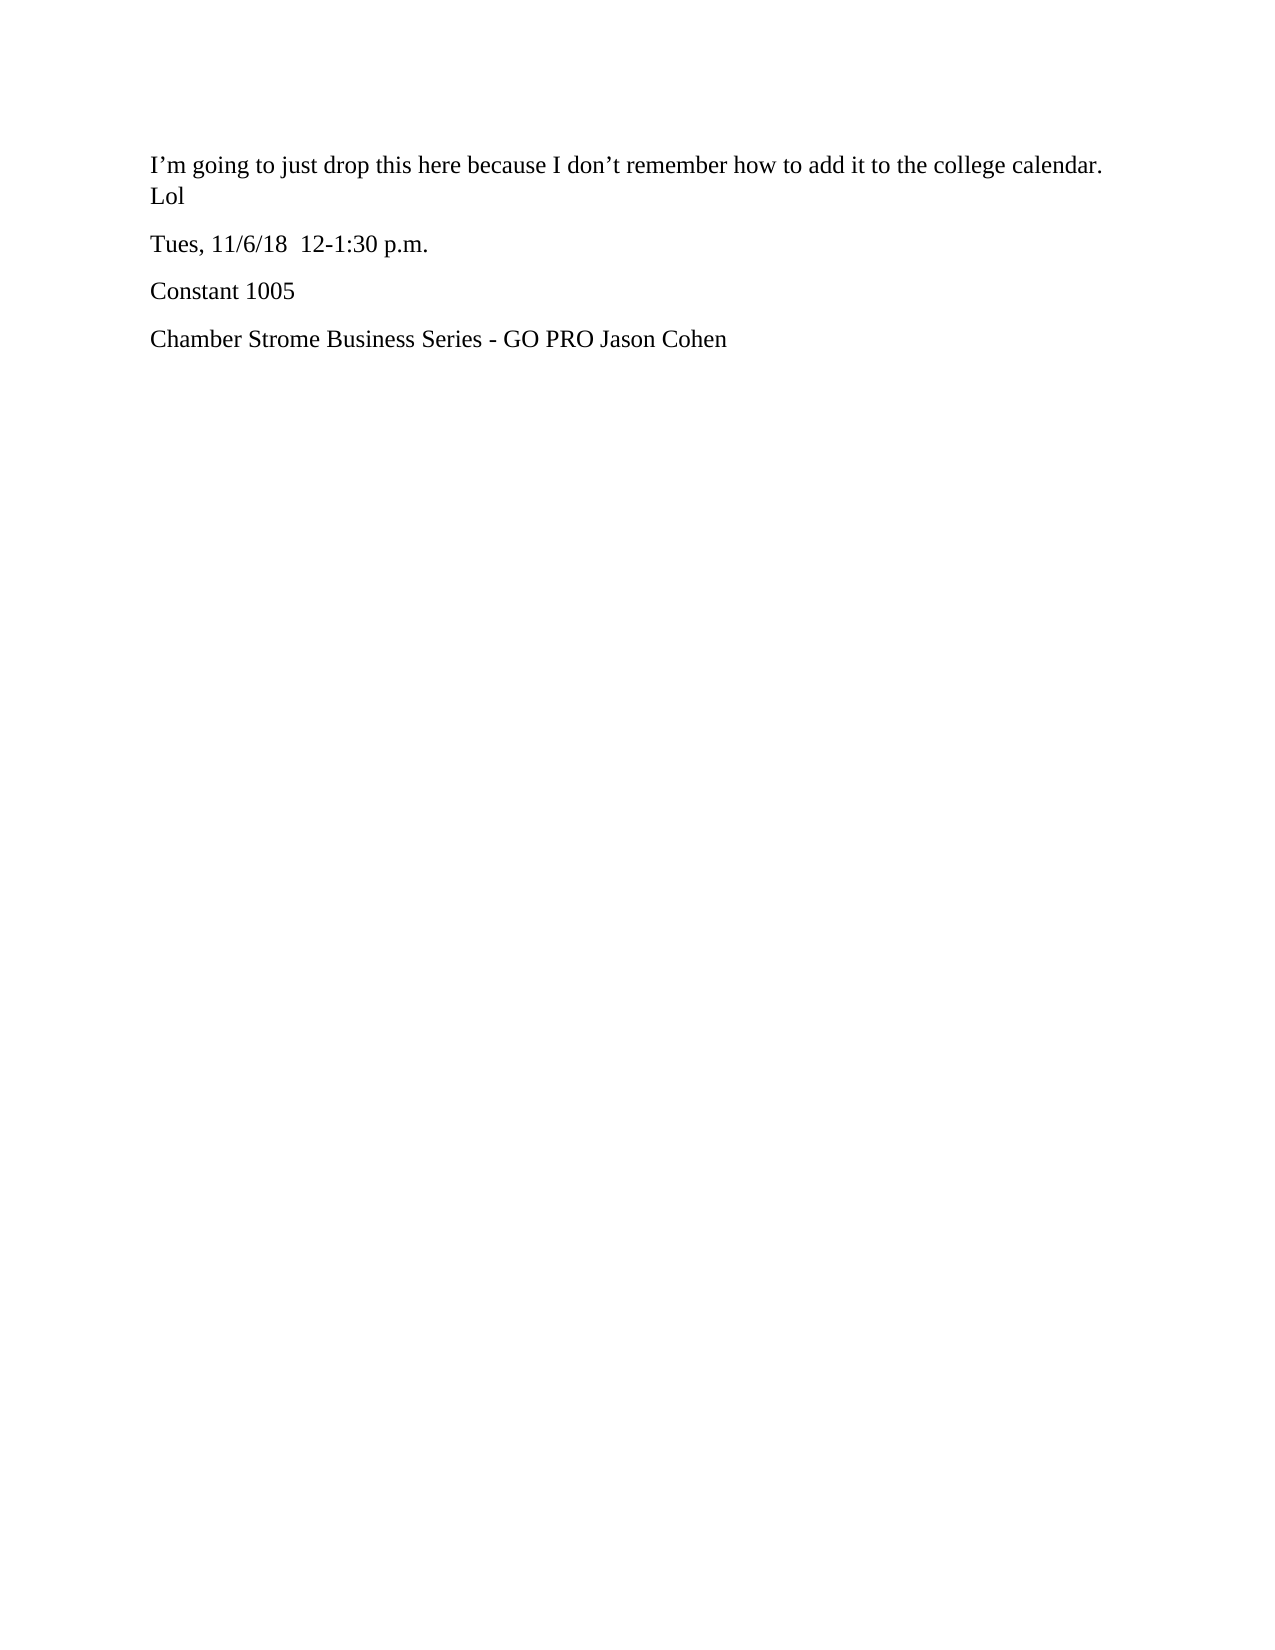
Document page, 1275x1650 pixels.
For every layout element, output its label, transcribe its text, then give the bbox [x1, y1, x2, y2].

text Tues, 11/6/18 12-1:30 p.m. [150, 229, 1125, 257]
text Constant 1005 [150, 276, 1125, 305]
text I’m going to just drop this here because I don’t remember how to add it to the college calendar. Lol [150, 150, 1125, 210]
text Chamber Strome Business Series - GO PRO Jason Cohen [150, 324, 1125, 353]
